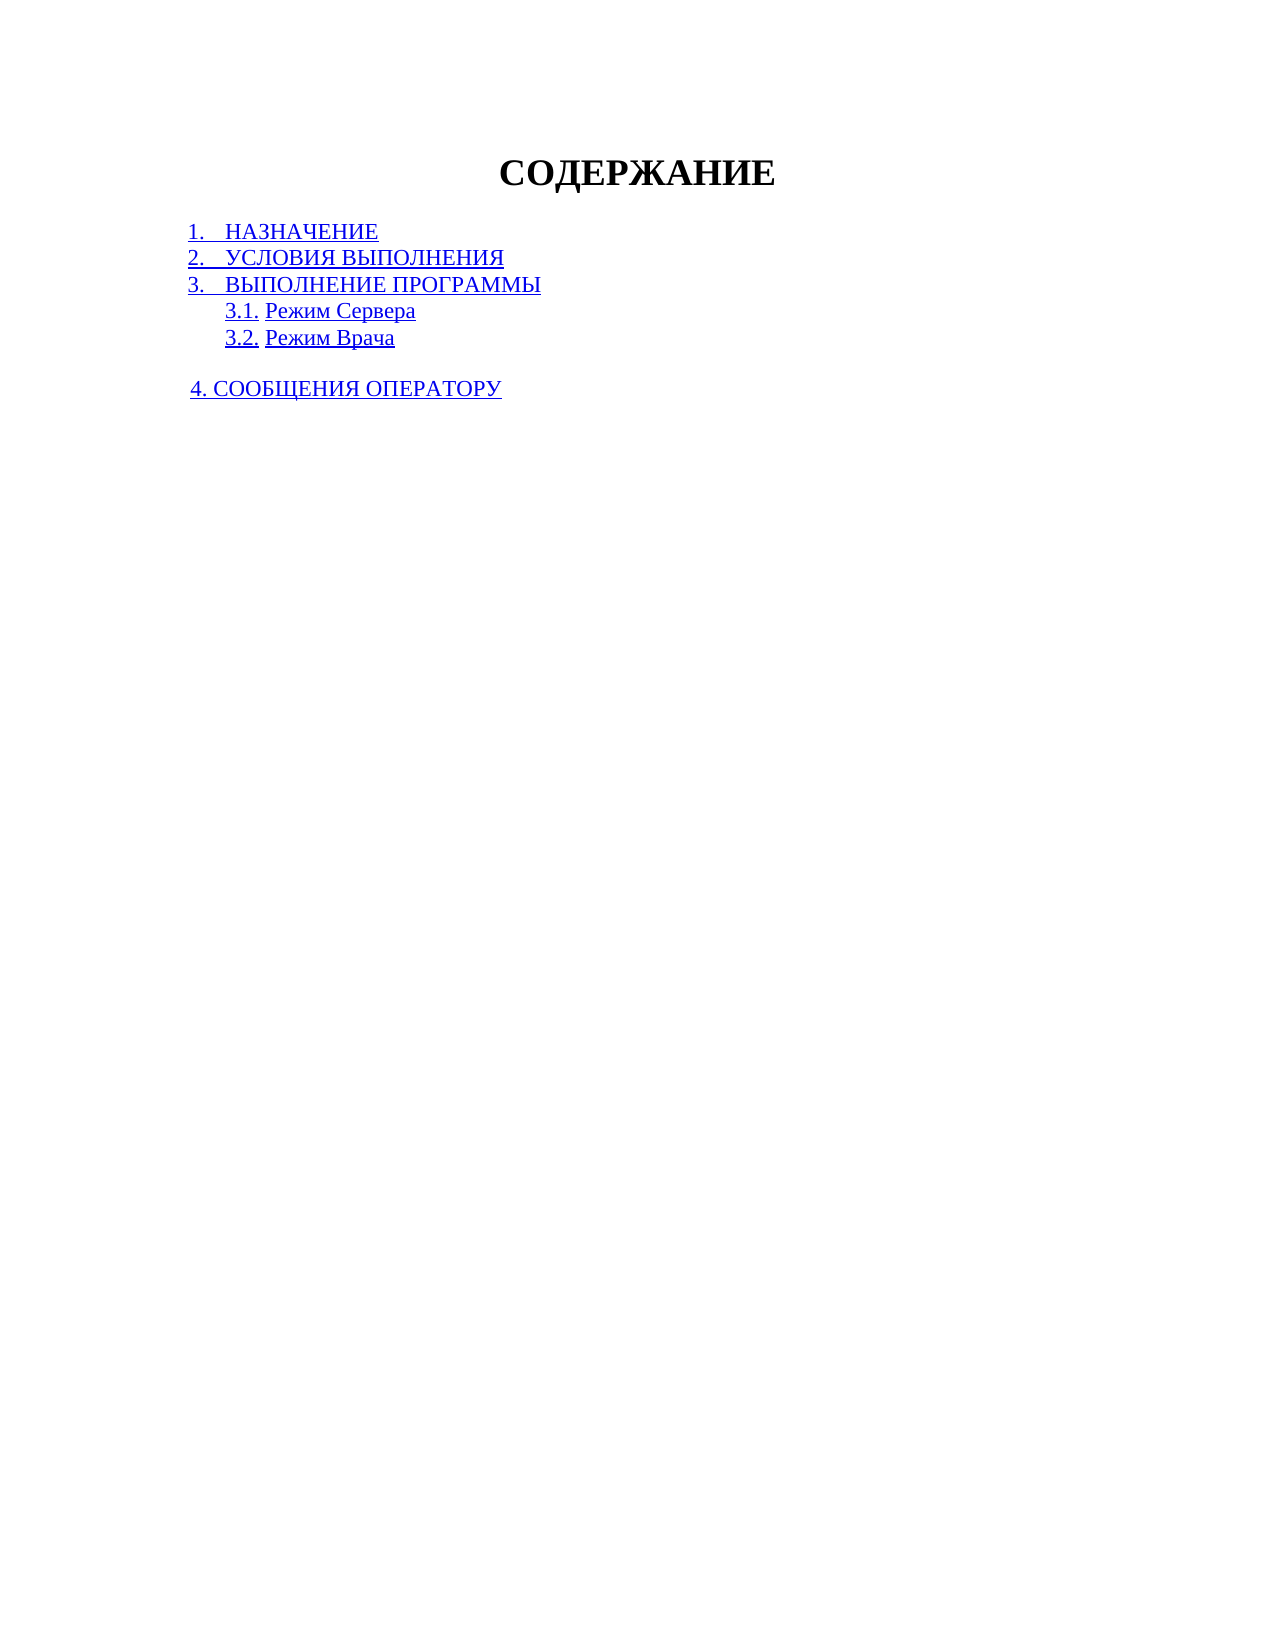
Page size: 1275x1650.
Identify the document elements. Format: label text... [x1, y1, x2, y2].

list Режим Врача [225, 323, 1125, 350]
subtitle СОДЕРЖАНИЕ [150, 150, 1125, 193]
list Режим Сервера [225, 297, 1125, 323]
list ВЫПОЛНЕНИЕ ПРОГРАММЫ [187, 271, 1125, 297]
list УСЛОВИЯ ВЫПОЛНЕНИЯ [187, 244, 1125, 271]
list НАЗНАЧЕНИЕ [187, 218, 1125, 244]
text 4. СООБЩЕНИЯ ОПЕРАТОРУ [150, 375, 1125, 401]
